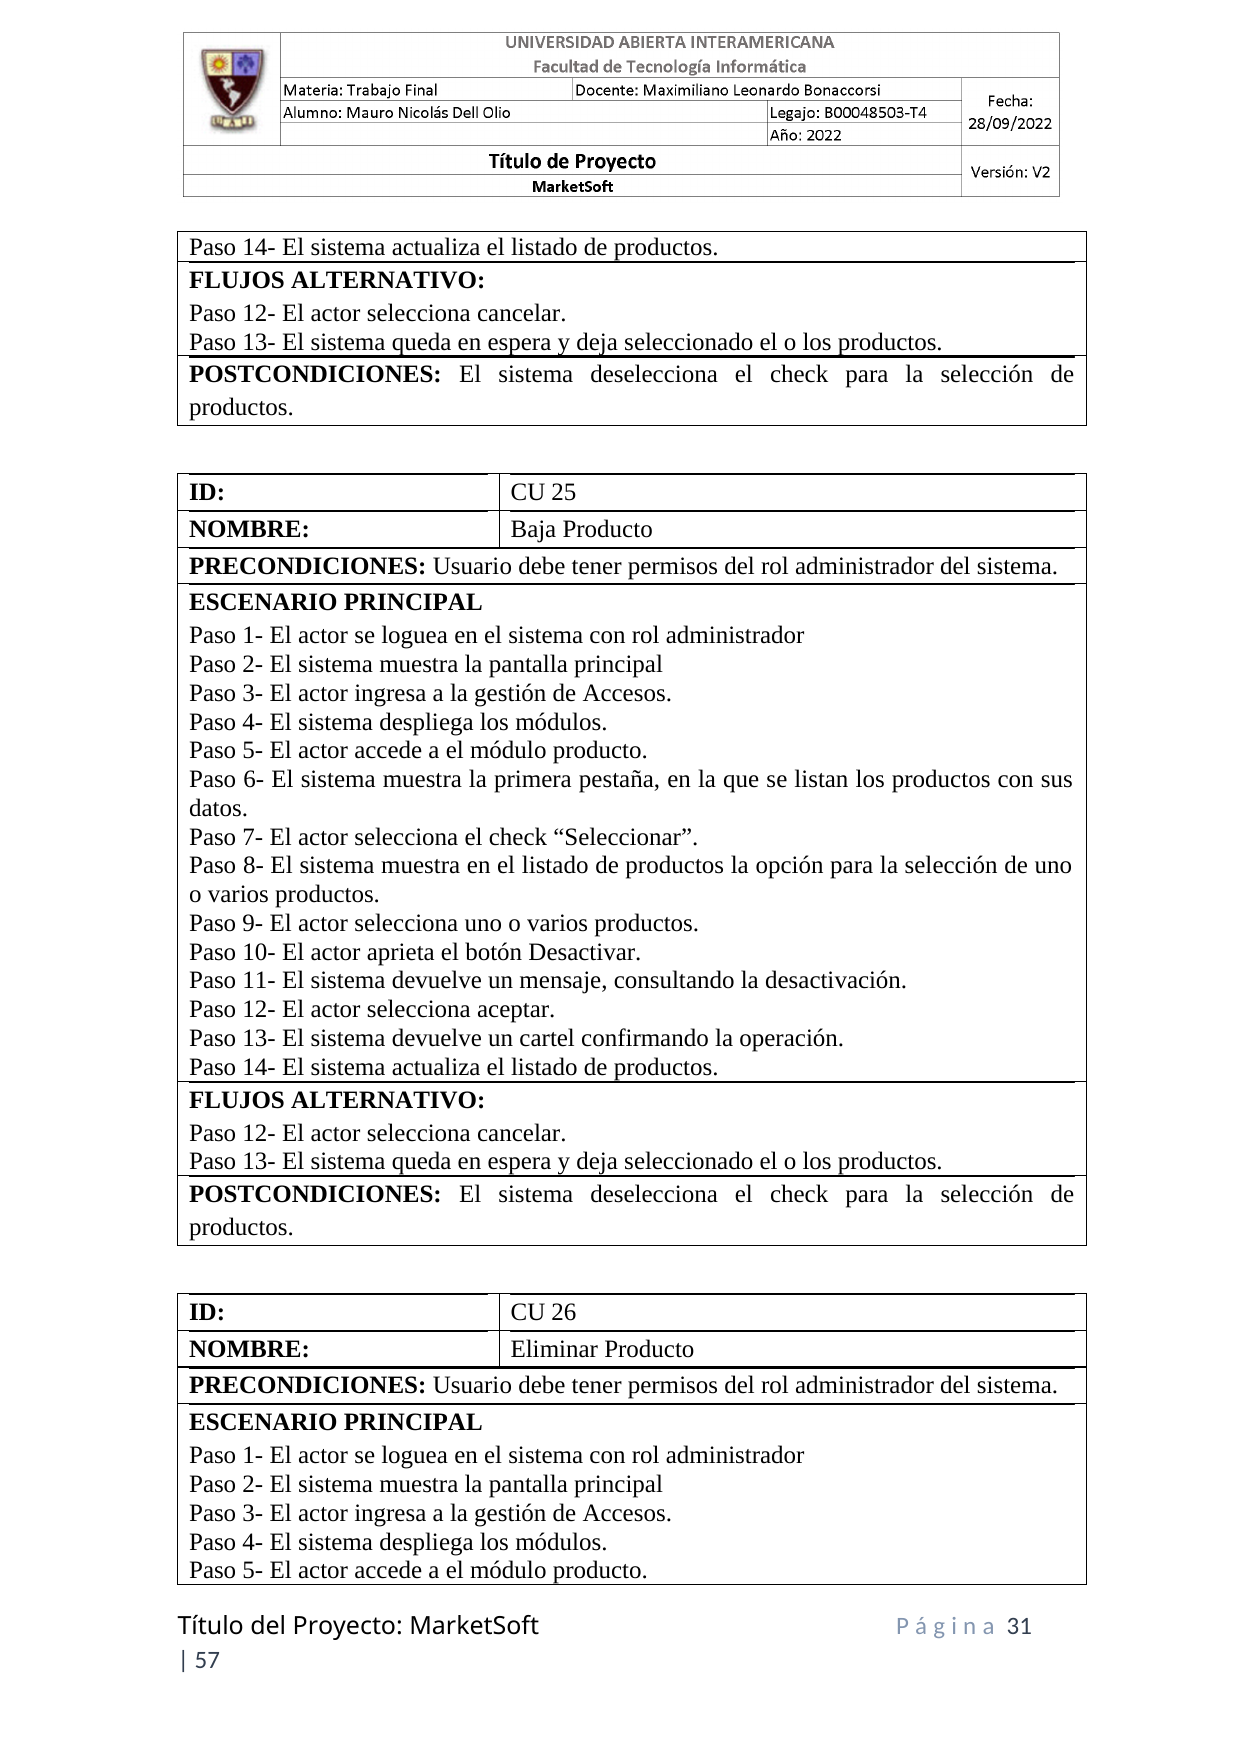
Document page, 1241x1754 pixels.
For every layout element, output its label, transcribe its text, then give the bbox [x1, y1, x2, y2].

table_cell NOMBRE: [178, 1331, 499, 1366]
table_header CU 25 [500, 474, 1086, 510]
table_header ID: [178, 474, 499, 510]
table_cell NOMBRE: [178, 511, 499, 547]
table_header CU 26 [500, 1294, 1086, 1330]
table_cell FLUJOS ALTERNATIVO: Paso 12- El actor selecciona cancelar. Paso 13- El sistema queda en espera y deja seleccionado el o los productos. [178, 262, 1086, 355]
table_cell Eliminar Producto [500, 1331, 1086, 1366]
table_cell ESCENARIO PRINCIPAL Paso 1- El actor se loguea en el sistema con rol administrador Paso 2- El sistema muestra la pantalla principal Paso 3- El actor ingresa a la gestión de Accesos. Paso 4- El sistema despliega los módulos. Paso 5- El actor accede a el módulo producto. Paso 6- El sistema muestra la primera pestaña, en la que se listan los productos con sus datos. Paso 7- El actor selecciona el check “Seleccionar”. Paso 8- El sistema muestra en el listado de productos la opción para la selección de uno o varios productos. Paso 9- El actor selecciona uno o varios productos. Paso 10- El actor aprieta el botón Desactivar. Paso 11- El sistema devuelve un mensaje, consultando la desactivación. Paso 12- El actor selecciona aceptar. Paso 13- El sistema devuelve un cartel confirmando la operación. Paso 14- El sistema actualiza el listado de productos. [178, 584, 1086, 1081]
table_header ID: [178, 1294, 499, 1330]
table_cell FLUJOS ALTERNATIVO: Paso 12- El actor selecciona cancelar. Paso 13- El sistema queda en espera y deja seleccionado el o los productos. [178, 1082, 1086, 1175]
table_cell POSTCONDICIONES: El sistema deselecciona el check para la selección de productos. [178, 356, 1086, 425]
table_cell POSTCONDICIONES: El sistema deselecciona el check para la selección de productos. [178, 1176, 1086, 1245]
table_cell PRECONDICIONES: Usuario debe tener permisos del rol administrador del sistema. [178, 1368, 1086, 1403]
table_cell Baja Producto [500, 511, 1086, 547]
picture [177, 28, 1063, 203]
table_cell PRECONDICIONES: Usuario debe tener permisos del rol administrador del sistema. [178, 548, 1086, 583]
